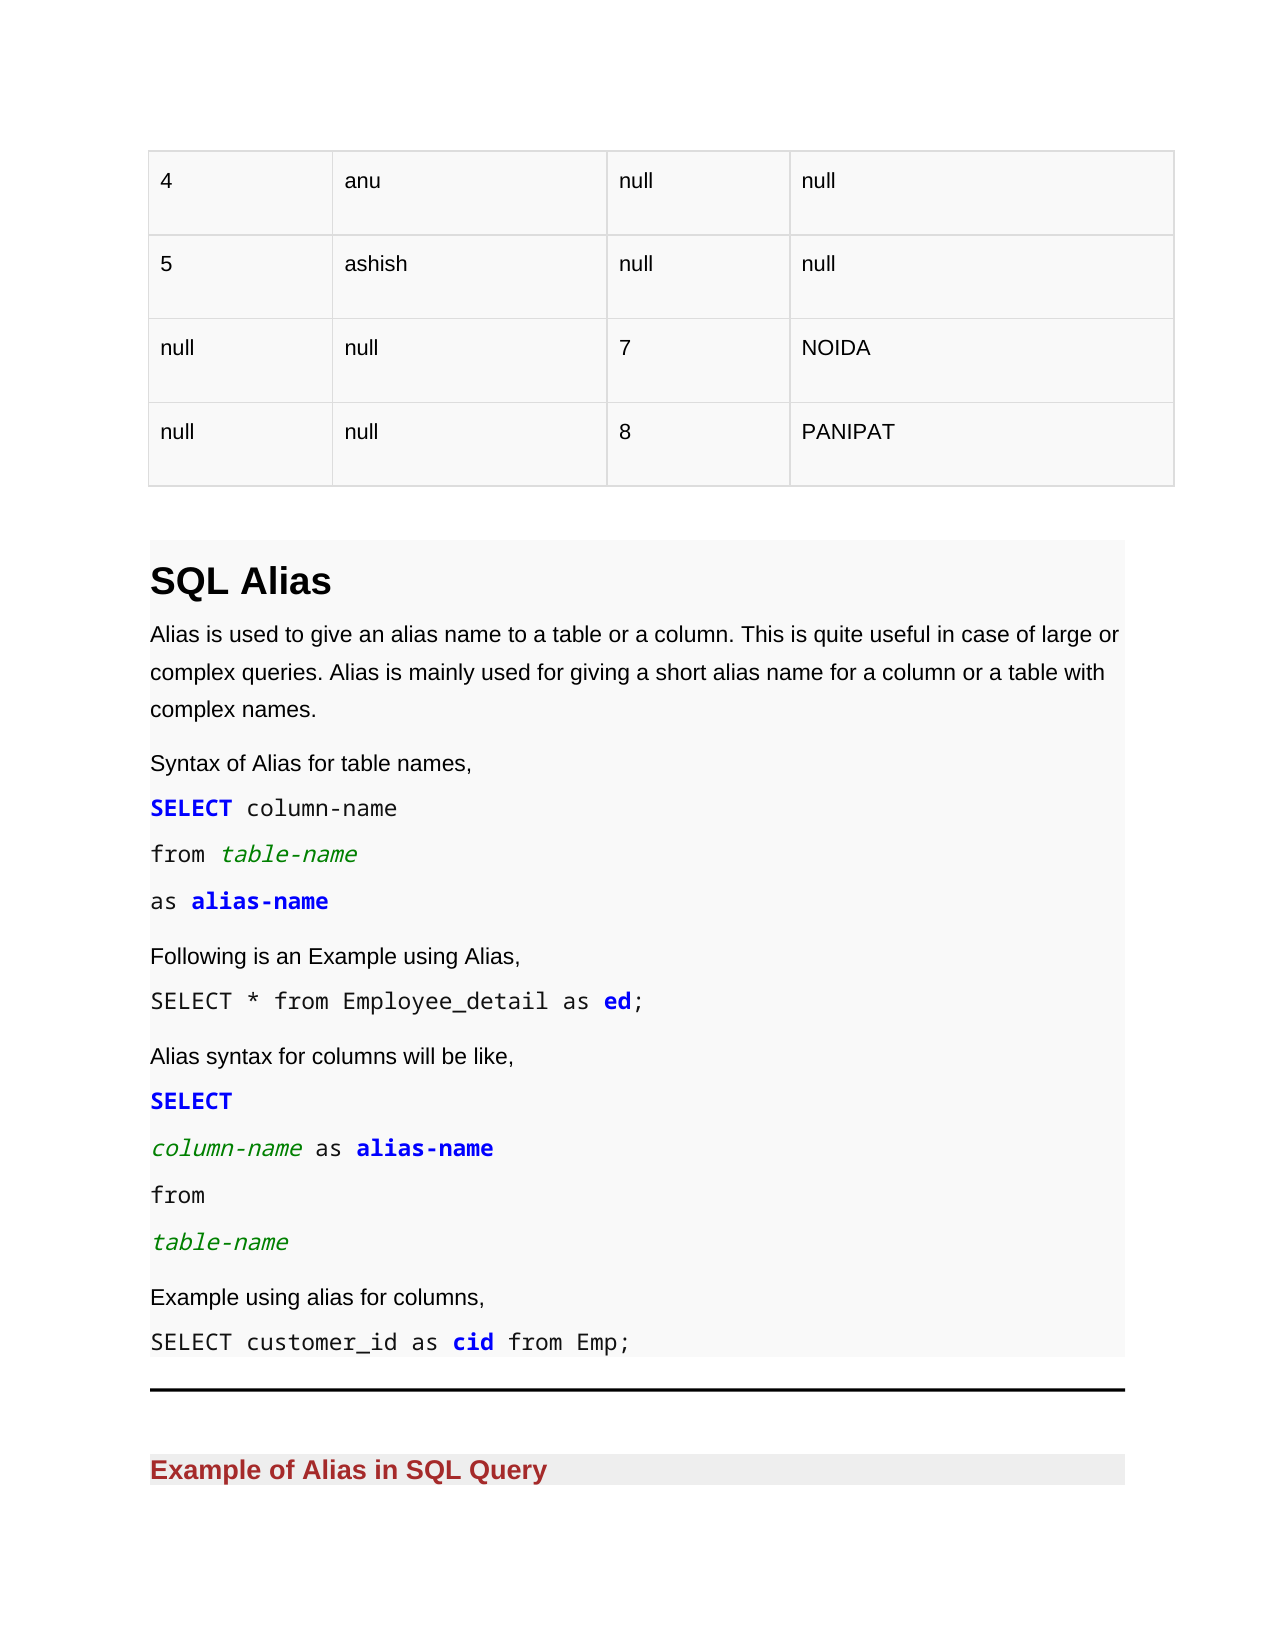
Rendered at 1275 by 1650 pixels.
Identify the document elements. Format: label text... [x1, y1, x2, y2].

text from [150, 1179, 1125, 1210]
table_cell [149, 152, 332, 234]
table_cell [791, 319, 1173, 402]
text SELECT customer_id as cid from Emp; [150, 1326, 1125, 1357]
text Example using alias for columns, [150, 1273, 1125, 1310]
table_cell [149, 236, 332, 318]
text Following is an Example using Alias, [150, 932, 1125, 970]
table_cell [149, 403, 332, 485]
text SELECT [150, 1085, 1125, 1117]
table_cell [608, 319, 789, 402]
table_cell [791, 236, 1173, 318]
text as alias-name [150, 885, 1125, 917]
text column-name as alias-name [150, 1132, 1125, 1163]
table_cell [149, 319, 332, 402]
text table-name [150, 1226, 1125, 1257]
text Alias syntax for columns will be like, [150, 1032, 1125, 1070]
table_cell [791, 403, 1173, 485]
text Alias is used to give an alias name to a table or a column. This is quite useful in case of large or complex queries. Alias is mainly used for giving a short alias name for a column or a table with complex names. [150, 610, 1125, 723]
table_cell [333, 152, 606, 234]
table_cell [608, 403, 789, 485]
text from table-name [150, 838, 1125, 870]
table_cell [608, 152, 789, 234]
text SELECT * from Employee_detail as ed; [150, 985, 1125, 1017]
text Syntax of Alias for table names, [150, 738, 1125, 776]
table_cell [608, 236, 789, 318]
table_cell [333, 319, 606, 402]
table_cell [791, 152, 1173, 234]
text SQL Alias [150, 540, 1125, 602]
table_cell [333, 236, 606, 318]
text Example of Alias in SQL Query [150, 1454, 1125, 1485]
text SELECT column-name [150, 792, 1125, 823]
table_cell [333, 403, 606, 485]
